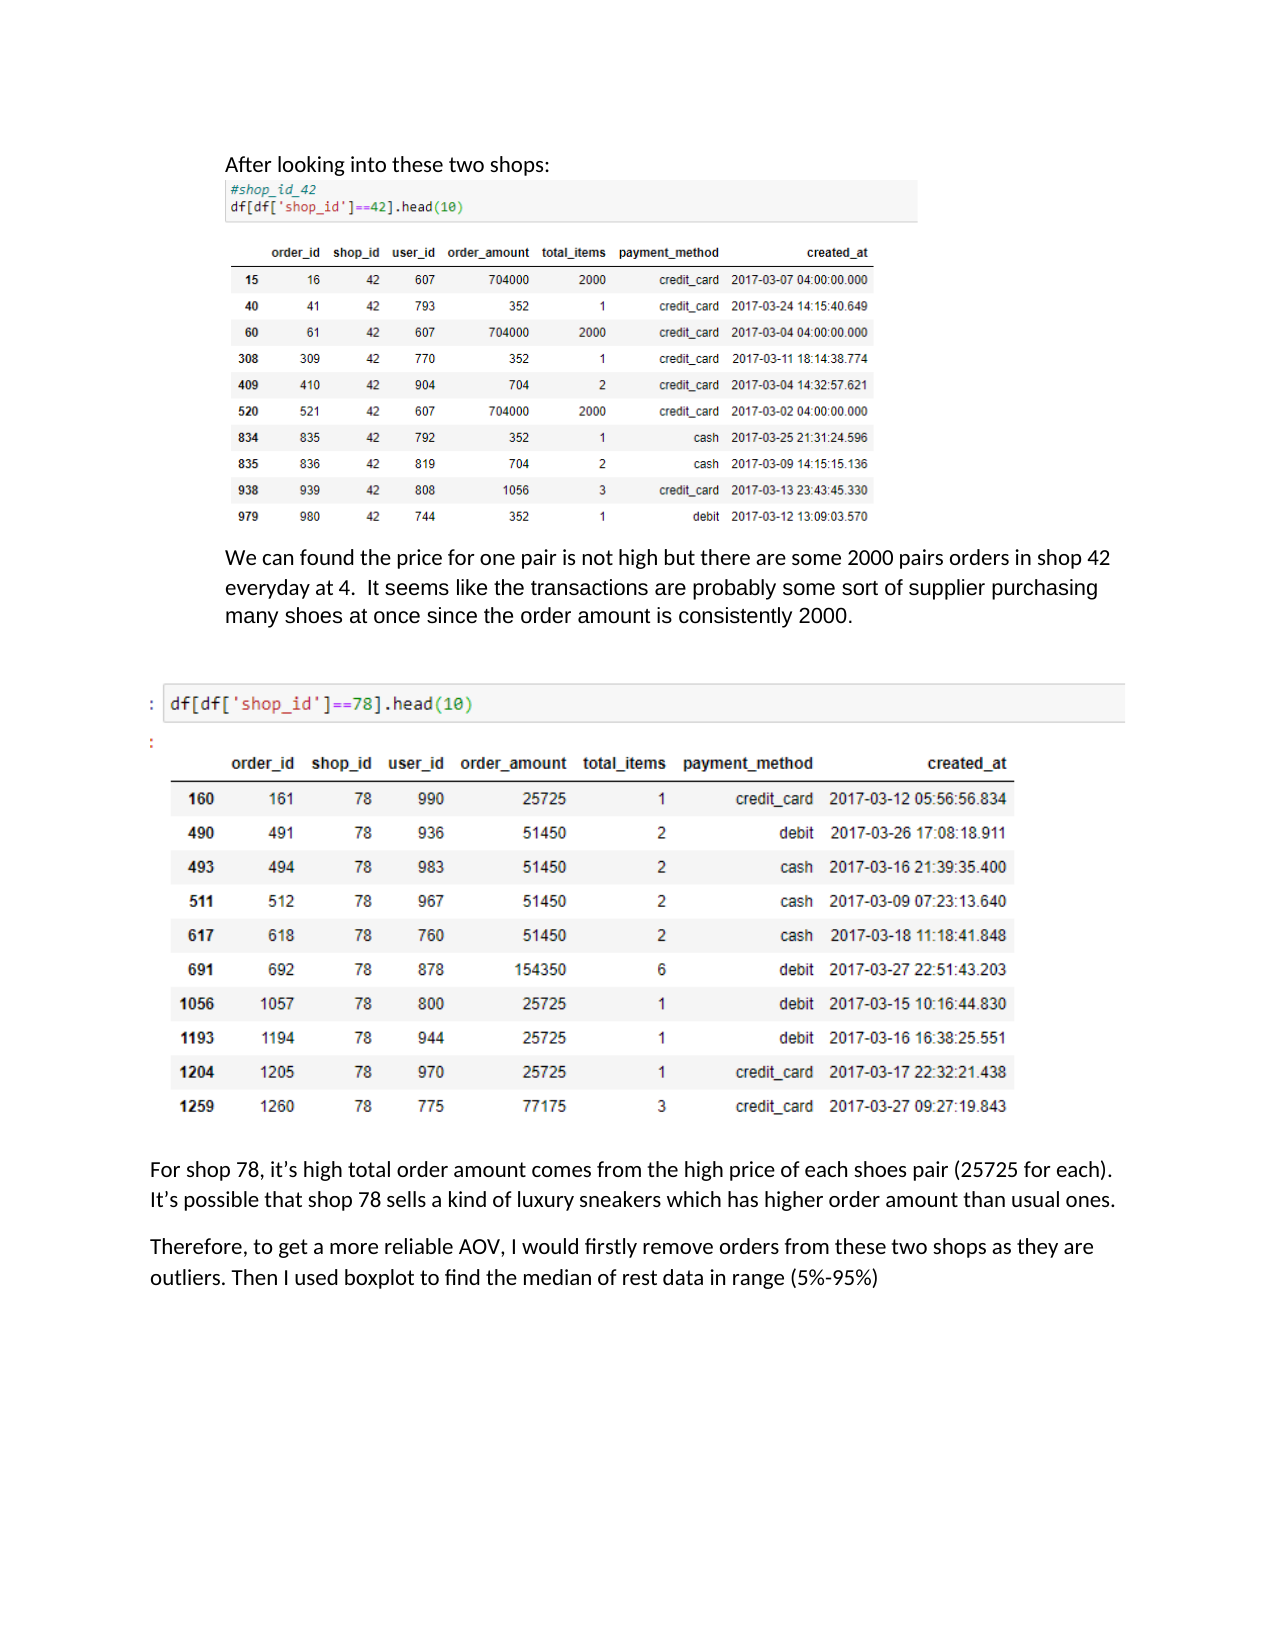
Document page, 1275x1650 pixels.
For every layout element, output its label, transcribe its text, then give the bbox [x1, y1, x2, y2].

text For shop 78, it’s high total order amount comes from the high price of each shoes pair (25725 for each). It’s possible that shop 78 sells a kind of luxury sneakers which has higher order amount than usual ones. [150, 1155, 1125, 1213]
text Therefore, to get a more reliable AOV, I would firstly remove orders from these two shops as they are outliers. Then I used boxplot to find the median of rest data in range (5%-95%) [150, 1232, 1125, 1291]
picture [225, 180, 918, 541]
picture [150, 677, 1125, 1137]
list We can found the price for one pair is not high but there are some 2000 pairs orders in shop 42 everyday at 4. It seems like the transactions are probably some sort of supplier purchasing many shoes at once since the order amount is consistently 2000. [225, 543, 1125, 628]
